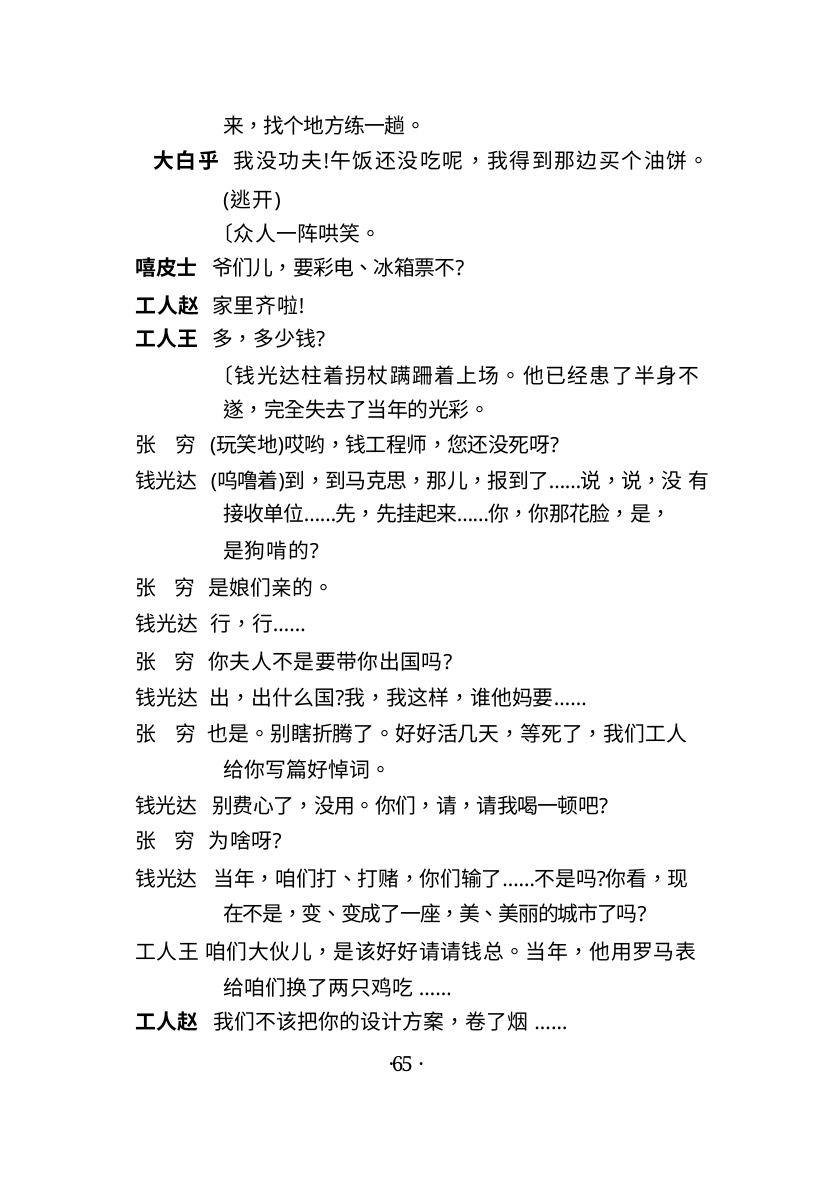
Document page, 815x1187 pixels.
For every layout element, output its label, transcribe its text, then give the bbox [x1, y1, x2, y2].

text 工人赵 家里齐啦! 工人王 多，多少钱? [136, 291, 332, 353]
text 钱光达 当年，咱们打、打赌，你们输了……不是吗?你看，现 在不是，变、变成了一座，美、美丽的城市了吗? [135, 864, 703, 927]
text 张 穷 你夫人不是要带你出国吗? [135, 648, 709, 674]
text 钱光达 别费心了，没用。你们，请，请我喝一顿吧? 张 穷 为啥呀? [135, 791, 613, 855]
text 工人王 咱们大伙儿，是该好好请请钱总。当年，他用罗马表 给咱们换了两只鸡吃 …… [135, 937, 703, 1001]
text 〔众人一阵哄笑。 [212, 220, 709, 247]
text 工人赵 我们不该把你的设计方案，卷了烟 …… [136, 1009, 709, 1035]
text 〔钱光达柱着拐杖蹒跚着上场。他已经患了半身不 遂，完全失去了当年的光彩。 [212, 361, 702, 424]
text (逃开) [223, 185, 709, 213]
text 是狗啃的? 张 穷 是娘们亲的。 钱光达 行，行…… [135, 536, 350, 637]
text 大白乎 我没功夫!午饭还没吃呢，我得到那边买个油饼。 [122, 148, 709, 173]
text 嘻皮士 爷们儿，要彩电、冰箱票不? [136, 255, 709, 281]
text 张 穷 (玩笑地)哎哟，钱工程师，您还没死呀? [135, 432, 709, 458]
text 来，找个地方练一趟。 [223, 112, 709, 138]
text 钱光达 出，出什么国?我，我这样，谁他妈要…… [135, 684, 709, 710]
text 钱光达 (呜噜着)到，到马克思，那儿，报到了……说，说，没 有接收单位……先，先挂起来……你，你那花脸，是， [135, 466, 709, 527]
text 张 穷 也是。别瞎折腾了。好好活几天，等死了，我们工人 给你写篇好悼词。 [135, 719, 702, 783]
